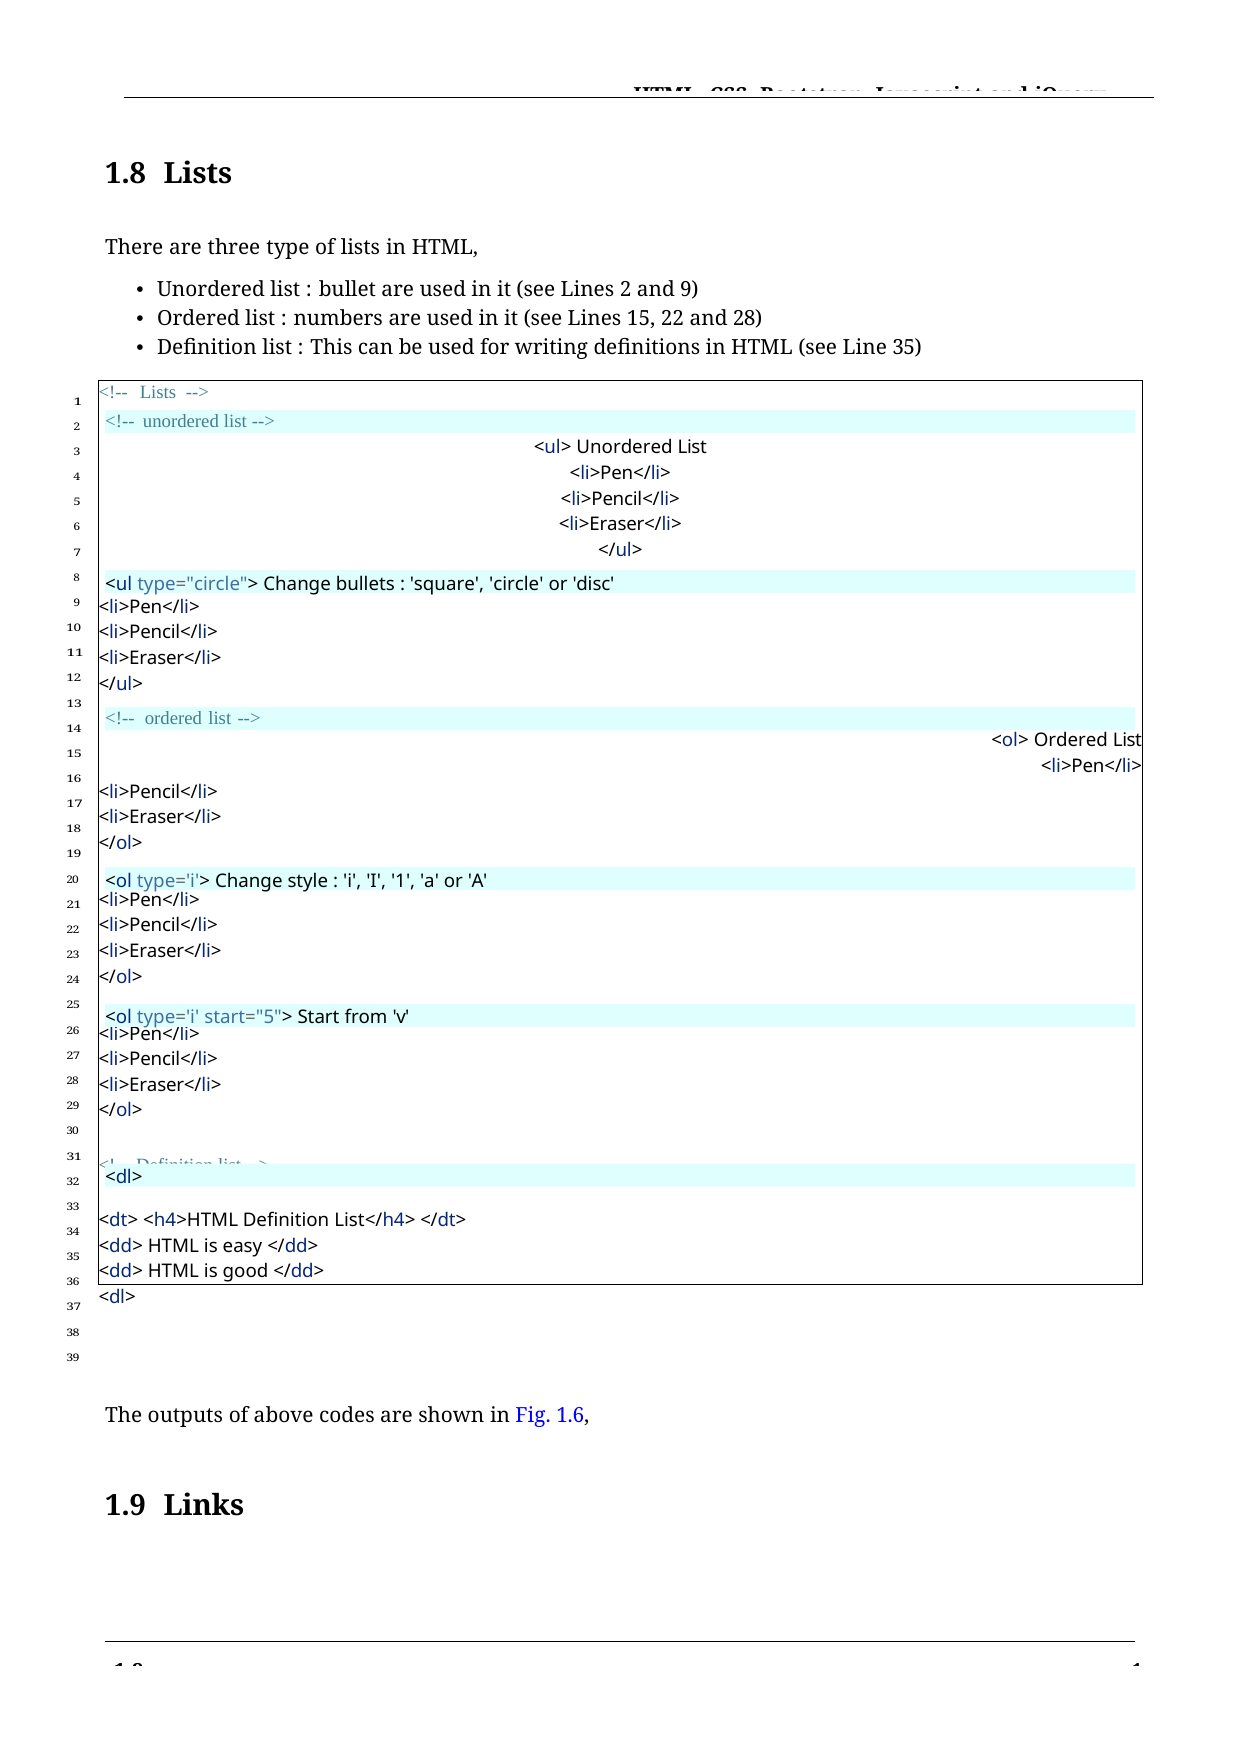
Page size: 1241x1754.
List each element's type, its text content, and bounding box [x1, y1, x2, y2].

text 39 [66, 1350, 1153, 1364]
text 18 [66, 822, 1153, 836]
text 35 [66, 1249, 1153, 1263]
subtitle Links [105, 1484, 1153, 1523]
text 7 [73, 545, 1153, 559]
text 36 [66, 1274, 1153, 1289]
text 6 [73, 520, 1153, 534]
text 26 [66, 1023, 1153, 1037]
text 2 [73, 419, 1153, 433]
text 3 [73, 444, 1153, 458]
text 12 [66, 671, 1153, 685]
text 11 [66, 646, 1153, 660]
text 13 [66, 696, 1153, 710]
text 14 [66, 721, 1153, 735]
text 16 [66, 771, 1153, 786]
text 5 [73, 494, 1153, 509]
text 33 [66, 1199, 1153, 1213]
text 37 [66, 1300, 1153, 1314]
text 17 [66, 796, 1153, 811]
text 28 [66, 1073, 1153, 1087]
subtitle Definition list : This can be used for writing definitions in HTML (see Line 35) [136, 332, 1153, 361]
text 8 [73, 570, 1153, 584]
text 29 [66, 1098, 1153, 1113]
text 25 [66, 998, 1153, 1012]
text 30 [66, 1123, 1153, 1138]
text 4 [73, 469, 1153, 483]
subtitle Ordered list : numbers are used in it (see Lines 15, 22 and 28) [136, 303, 1153, 332]
text 10 [66, 620, 1153, 634]
text 32 [66, 1174, 1153, 1188]
text 19 [66, 847, 1153, 861]
text 24 [66, 973, 1153, 987]
text 20 [66, 872, 1153, 886]
text 38 [66, 1325, 1153, 1339]
subtitle Lists [105, 153, 1153, 192]
text 27 [66, 1048, 1153, 1062]
text 22 [66, 922, 1153, 936]
text 15 [66, 746, 1153, 760]
text 1 [73, 394, 1153, 408]
subtitle The outputs of above codes are shown in Fig. 1.6, [105, 1400, 1153, 1428]
text 9 [73, 595, 1153, 609]
subtitle There are three type of lists in HTML, [105, 232, 1153, 261]
text 31 [66, 1149, 1153, 1163]
subtitle Unordered list : bullet are used in it (see Lines 2 and 9) [136, 274, 1153, 302]
text 23 [66, 947, 1153, 962]
text 34 [66, 1224, 1153, 1238]
text 21 [66, 897, 1153, 911]
